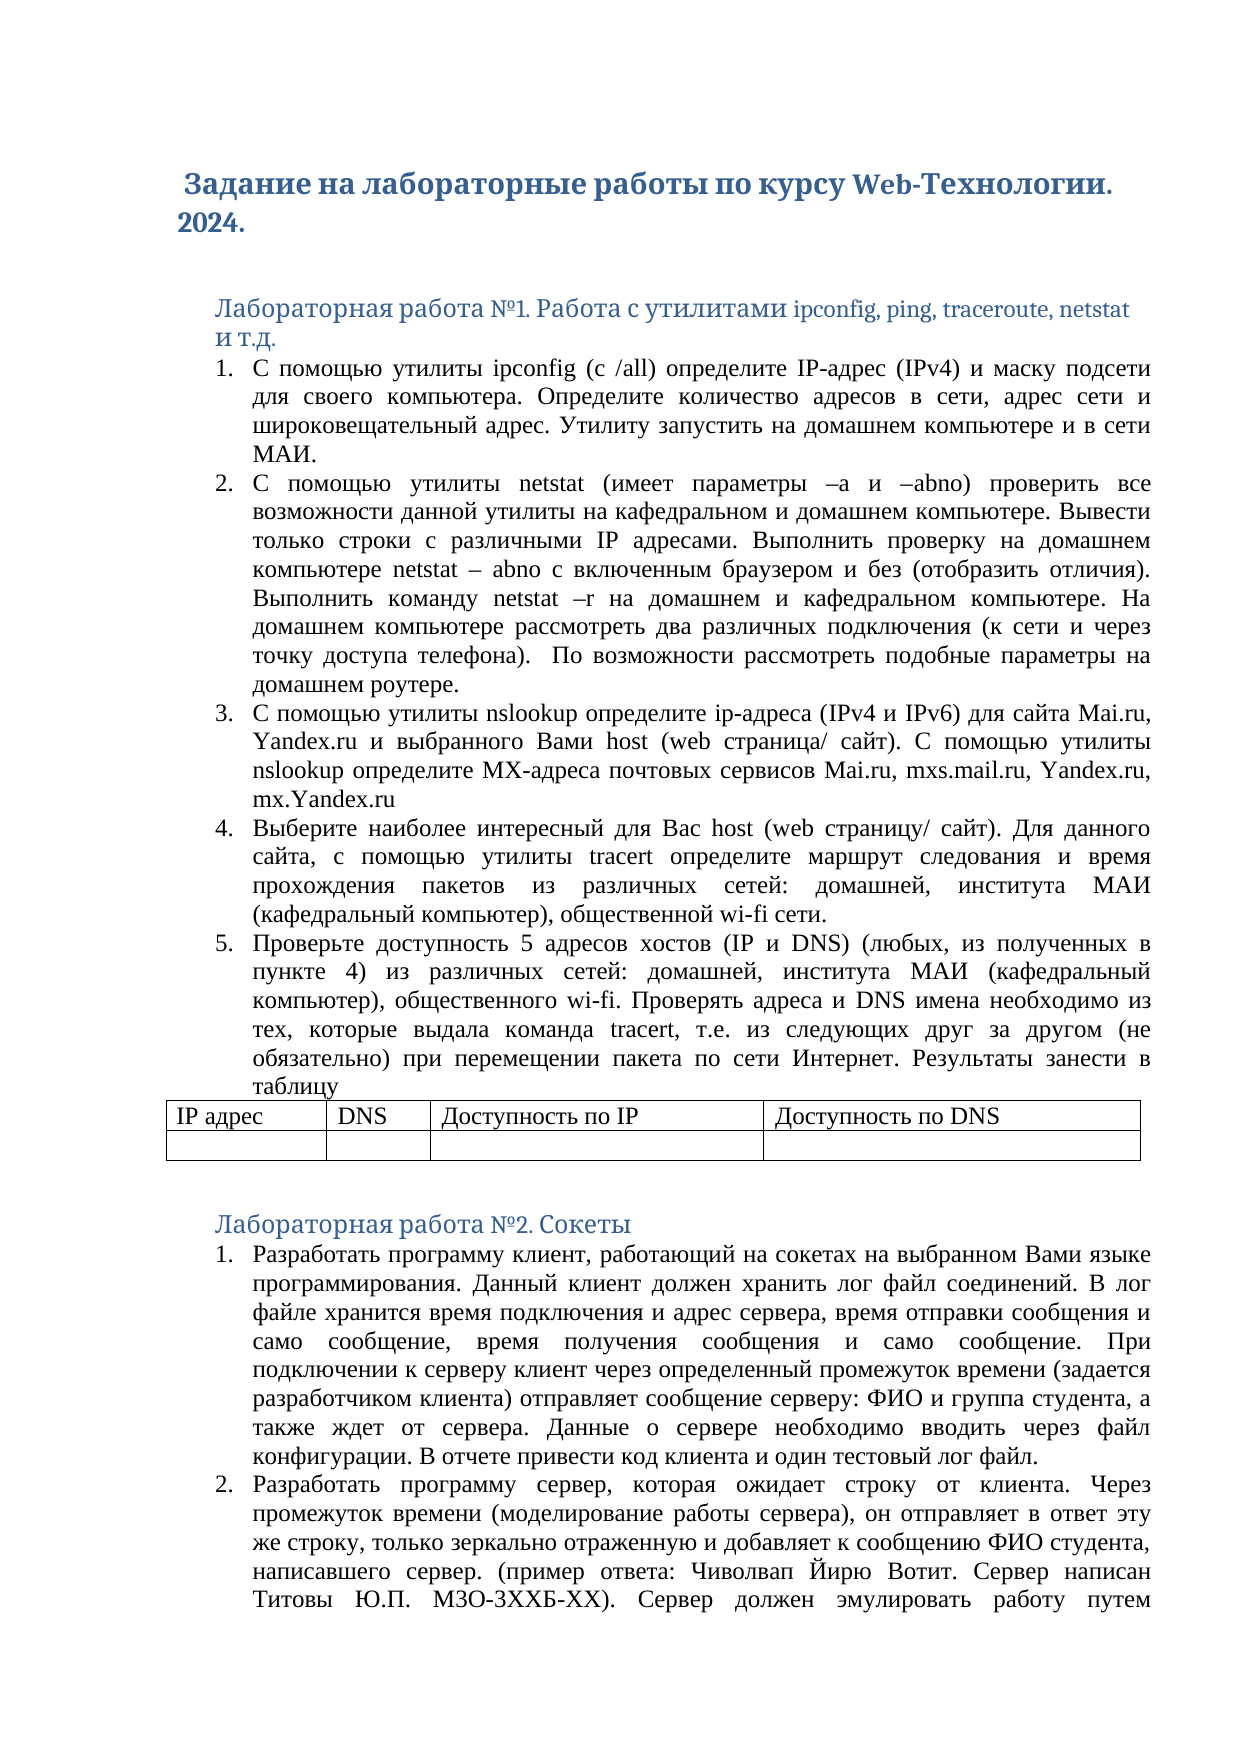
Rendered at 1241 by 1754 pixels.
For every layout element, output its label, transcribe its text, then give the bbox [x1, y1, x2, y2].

table_header IP адрес [167, 1101, 326, 1130]
list С помощью утилиты nslookup определите ip-адреса (IPv4 и IPv6) для сайта Mai.ru, Yandex.ru и выбранного Вами host (web страница/ сайт). С помощью утилиты nslookup определите MX-адреса почтовых сервисов Mai.ru, mxs.mail.ru, Yandex.ru, mx.Yandex.ru [215, 698, 1152, 813]
table_cell [167, 1131, 326, 1160]
subtitle Лабораторная работа №2. Сокеты [215, 1211, 1152, 1239]
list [215, 1469, 1152, 1613]
table_header Доступность по DNS [764, 1101, 1140, 1130]
list Выберите наиболее интересный для Вас host (web страницу/ сайт). Для данного сайта, с помощью утилиты tracert определите маршрут следования и время прохождения пакетов из различных сетей: домашней, института МАИ (кафедральный компьютер), общественной wi-fi сети. [215, 813, 1152, 928]
table_header Доступность по IP [431, 1101, 763, 1130]
subtitle Задание на лабораторные работы по курсу Web-Технологии. 2024. [177, 168, 1152, 240]
table_cell [327, 1131, 430, 1160]
table_cell [431, 1131, 763, 1160]
list С помощью утилиты netstat (имеет параметры –a и –abno) проверить все возможности данной утилиты на кафедральном и домашнем компьютере. Вывести только строки с различными IP адресами. Выполнить проверку на домашнем компьютере netstat – abno с включенным браузером и без (отобразить отличия). Выполнить команду netstat –r на домашнем и кафедральном компьютере. На домашнем компьютере рассмотреть два различных подключения (к сети и через точку доступа телефона). По возможности рассмотреть подобные параметры на домашнем роутере. [215, 468, 1152, 698]
subtitle Лабораторная работа №1. Работа с утилитами ipconfig, ping, traceroute, netstat и т.д. [215, 295, 1152, 353]
list Разработать программу клиент, работающий на сокетах на выбранном Вами языке программирования. Данный клиент должен хранить лог файл соединений. В лог файле хранится время подключения и адрес сервера, время отправки сообщения и само сообщение, время получения сообщения и само сообщение. При подключении к серверу клиент через определенный промежуток времени (задается разработчиком клиента) отправляет сообщение серверу: ФИО и группа студента, а также ждет от сервера. Данные о сервере необходимо вводить через файл конфигурации. В отчете привести код клиента и один тестовый лог файл. [215, 1239, 1152, 1469]
table_cell [764, 1131, 1140, 1160]
list Проверьте доступность 5 адресов хостов (IP и DNS) (любых, из полученных в пункте 4) из различных сетей: домашней, института МАИ (кафедральный компьютер), общественного wi-fi. Проверять адреса и DNS имена необходимо из тех, которые выдала команда tracert, т.е. из следующих друг за другом (не обязательно) при перемещении пакета по сети Интернет. Результаты занести в таблицу [215, 928, 1152, 1100]
table_header DNS [327, 1101, 430, 1130]
list С помощью утилиты ipconfig (с /all) определите IP-адрес (IPv4) и маску подсети для своего компьютера. Определите количество адресов в сети, адрес сети и широковещательный адрес. Утилиту запустить на домашнем компьютере и в сети МАИ. [215, 353, 1152, 468]
